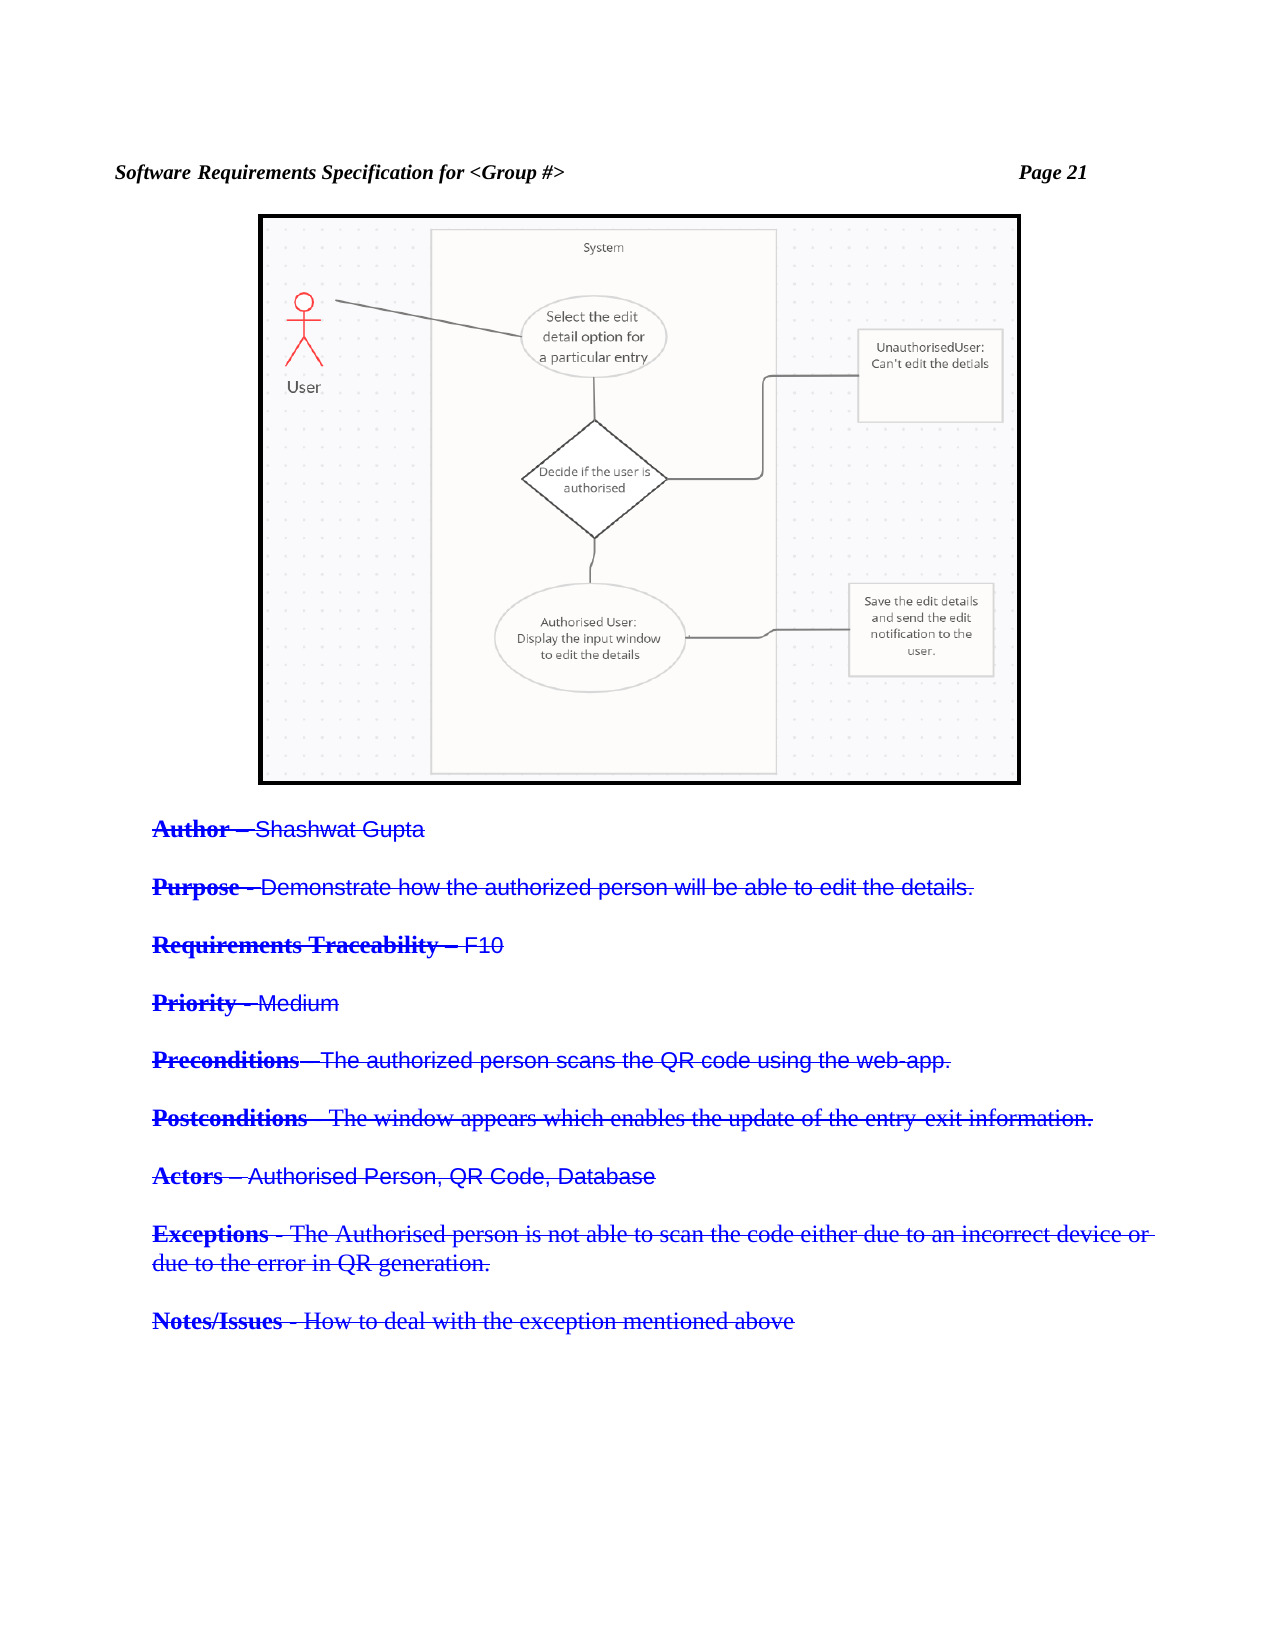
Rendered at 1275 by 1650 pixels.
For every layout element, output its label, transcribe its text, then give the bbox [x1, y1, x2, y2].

text Notes/Issues - How to deal with the exception mentioned above [152, 1306, 1164, 1335]
text Author – Shashwat Gupta [152, 814, 1164, 843]
text Priority - Medium [152, 988, 1164, 1016]
picture [263, 218, 1017, 781]
text Preconditions - The authorized person scans the QR code using the web-app. [152, 1046, 1164, 1074]
text Requirements Traceability – F10 [152, 930, 1164, 958]
text Purpose - Demonstrate how the authorized person will be able to edit the details. [152, 872, 1164, 901]
text Exceptions - The Authorised person is not able to scan the code either due to an incorrect device or due to the error in QR generation. [152, 1219, 1164, 1277]
text Actors – Authorised Person, QR Code, Database [152, 1161, 1164, 1190]
text Postconditions - The window appears which enables the update of the entry-exit information. [152, 1103, 1164, 1132]
